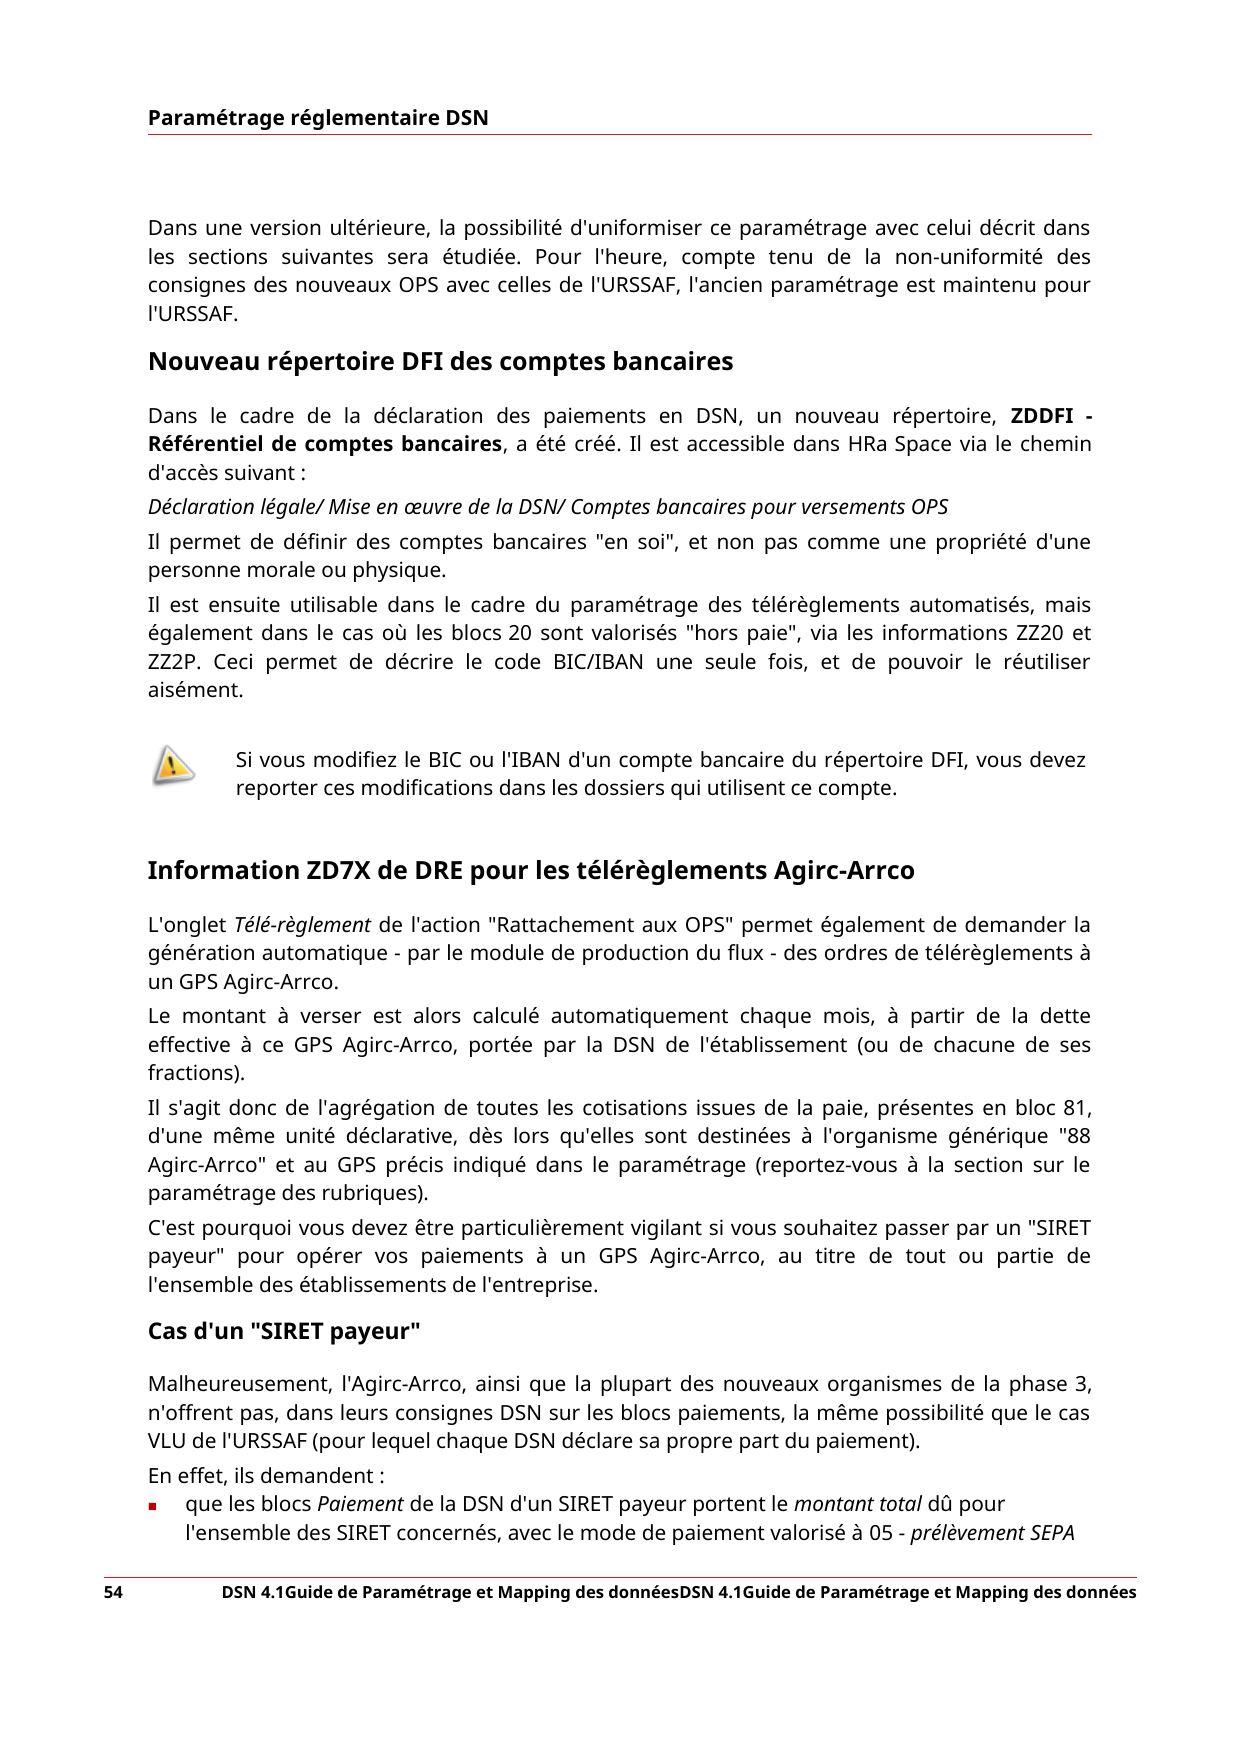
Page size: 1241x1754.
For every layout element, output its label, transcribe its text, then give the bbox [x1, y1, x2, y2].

text C'est pourquoi vous devez être particulièrement vigilant si vous souhaitez passer par un "SIRET payeur" pour opérer vos paiements à un GPS Agirc-Arrco, au titre de tout ou partie de l'ensemble des établissements de l'entreprise. [148, 1213, 1092, 1298]
table_header [141, 739, 224, 802]
text Dans le cadre de la déclaration des paiements en DSN, un nouveau répertoire, ZDDFI - Référentiel de comptes bancaires, a été créé. Il est accessible dans HRa Space via le chemin d'accès suivant : [148, 401, 1092, 486]
text Malheureusement, l'Agirc-Arrco, ainsi que la plupart des nouveaux organismes de la phase 3, n'offrent pas, dans leurs consignes DSN sur les blocs paiements, la même possibilité que le cas VLU de l'URSSAF (pour lequel chaque DSN déclare sa propre part du paiement). [148, 1369, 1092, 1454]
text Il s'agit donc de l'agrégation de toutes les cotisations issues de la paie, présentes en bloc 81, d'une même unité déclarative, dès lors qu'elles sont destinées à l'organisme générique "88 Agirc-Arrco" et au GPS précis indiqué dans le paramétrage (reportez-vous à la section sur le paramétrage des rubriques). [148, 1093, 1092, 1207]
picture [152, 744, 196, 789]
text En effet, ils demandent : [148, 1461, 1092, 1489]
subtitle Nouveau répertoire DFI des comptes bancaires [148, 344, 1092, 378]
text Déclaration légale/ Mise en œuvre de la DSN/ Comptes bancaires pour versements OPS [148, 492, 1092, 521]
text Dans une version ultérieure, la possibilité d'uniformiser ce paramétrage avec celui décrit dans les sections suivantes sera étudiée. Pour l'heure, compte tenu de la non-uniformité des consignes des nouveaux OPS avec celles de l'URSSAF, l'ancien paramétrage est maintenu pour l'URSSAF. [148, 213, 1092, 327]
text Il permet de définir des comptes bancaires "en soi", et non pas comme une propriété d'une personne morale ou physique. [148, 527, 1092, 584]
subtitle Information ZD7X de DRE pour les télérèglements Agirc-Arrco [148, 853, 1092, 887]
text L'onglet Télé-règlement de l'action "Rattachement aux OPS" permet également de demander la génération automatique - par le module de production du flux - des ordres de télérèglements à un GPS Agirc-Arrco. [148, 910, 1092, 995]
table_header Si vous modifiez le BIC ou l'IBAN d'un compte bancaire du répertoire DFI, vous devez reporter ces modifications dans les dossiers qui utilisent ce compte. [224, 739, 1099, 802]
subtitle Cas d'un "SIRET payeur" [148, 1315, 1092, 1346]
list que les blocs Paiement de la DSN d'un SIRET payeur portent le montant total dû pour l'ensemble des SIRET concernés, avec le mode de paiement valorisé à 05 - prélèvement SEPA [148, 1489, 1092, 1546]
text Il est ensuite utilisable dans le cadre du paramétrage des télérèglements automatisés, mais également dans le cas où les blocs 20 sont valorisés "hors paie", via les informations ZZ20 et ZZ2P. Ceci permet de décrire le code BIC/IBAN une seule fois, et de pouvoir le réutiliser aisément. [148, 590, 1092, 704]
text Le montant à verser est alors calculé automatiquement chaque mois, à partir de la dette effective à ce GPS Agirc-Arrco, portée par la DSN de l'établissement (ou de chacune de ses fractions). [148, 1002, 1092, 1087]
